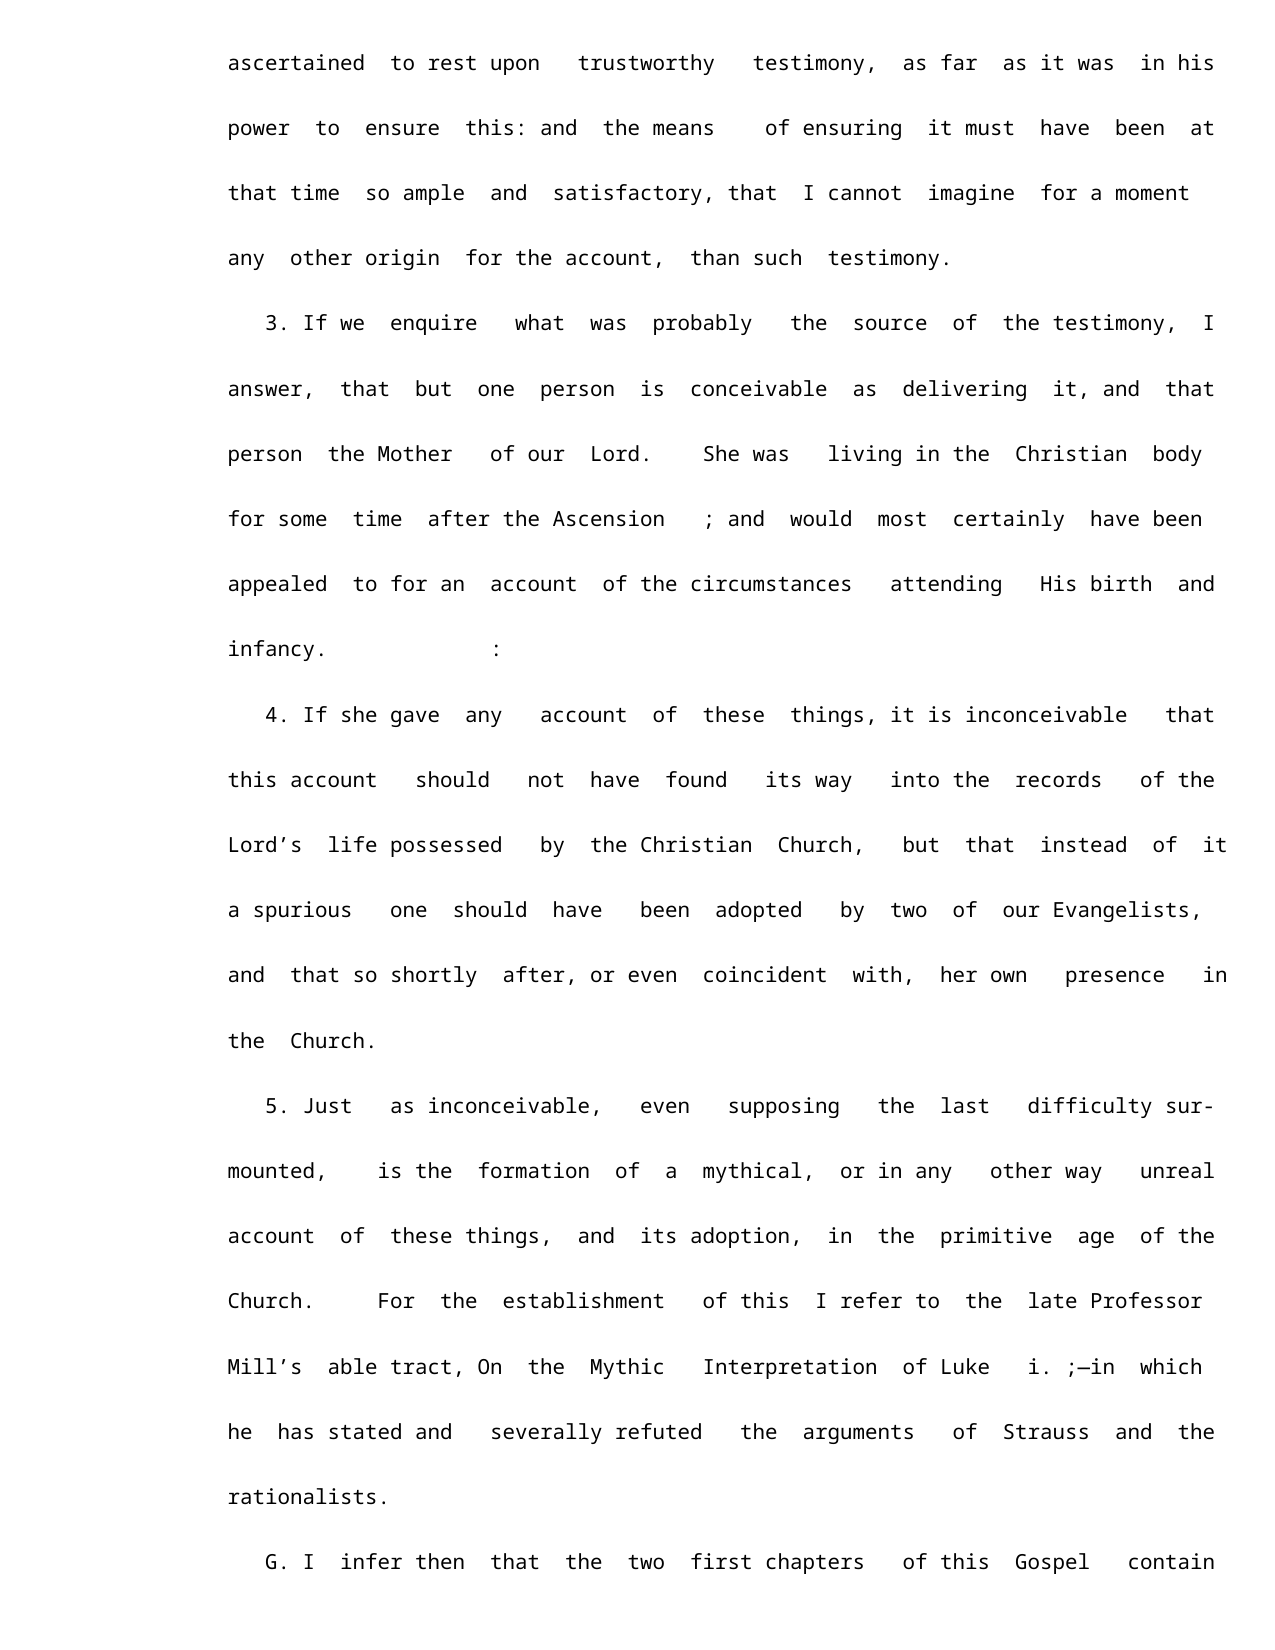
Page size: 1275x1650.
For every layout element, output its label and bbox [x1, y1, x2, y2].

text [15, 15, 1260, 1608]
